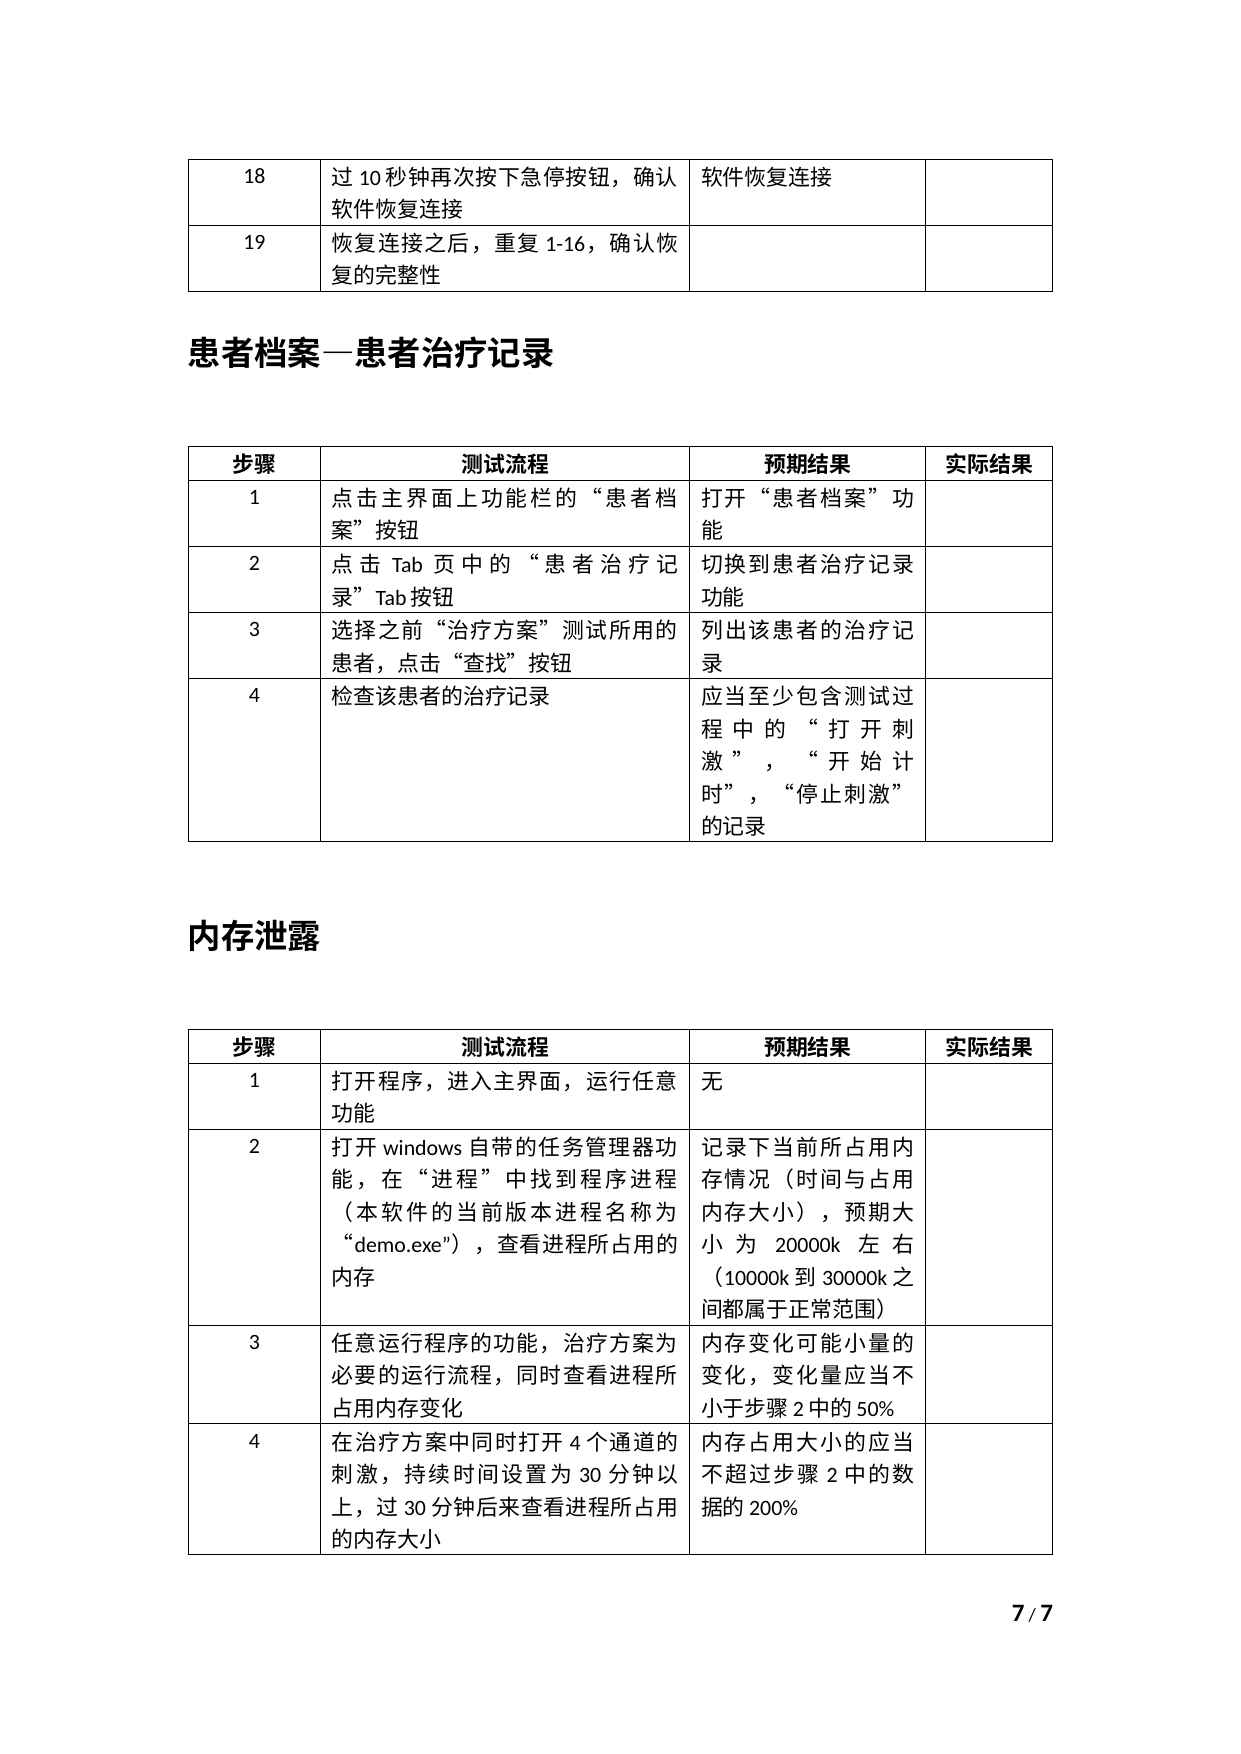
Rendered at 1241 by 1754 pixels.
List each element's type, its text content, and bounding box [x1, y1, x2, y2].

table_cell 选择之前“治疗方案”测试所用的患者，点击“查找”按钮 [321, 613, 689, 678]
table_header 预期结果 [690, 447, 925, 479]
table_cell 过10秒钟再次按下急停按钮，确认软件恢复连接 [321, 160, 689, 224]
table_cell 2 [189, 1130, 320, 1324]
table_cell [926, 613, 1052, 678]
table_cell 任意运行程序的功能，治疗方案为必要的运行流程，同时查看进程所占用内存变化 [321, 1326, 689, 1423]
table_header 预期结果 [690, 1030, 925, 1062]
table_header 步骤 [189, 447, 320, 479]
table_cell 4 [189, 1424, 320, 1554]
table_cell 4 [189, 679, 320, 841]
table_cell [926, 1424, 1052, 1554]
table_cell 点击Tab页中的“患者治疗记录”Tab按钮 [321, 547, 689, 612]
table_cell 软件恢复连接 [690, 160, 925, 224]
table_cell 3 [189, 1326, 320, 1423]
table_header 测试流程 [321, 1030, 689, 1062]
table_cell [926, 1326, 1052, 1423]
table_cell 记录下当前所占用内存情况（时间与占用内存大小），预期大小为20000k左右（10000k到30000k之间都属于正常范围） [690, 1130, 925, 1324]
table_cell 3 [189, 613, 320, 678]
table_cell [926, 547, 1052, 612]
table_cell 内存占用大小的应当不超过步骤2中的数据的200% [690, 1424, 925, 1554]
table_cell 2 [189, 547, 320, 612]
table_cell 打开程序，进入主界面，运行任意功能 [321, 1064, 689, 1128]
table_cell 恢复连接之后，重复1-16，确认恢复的完整性 [321, 226, 689, 291]
table_cell [926, 226, 1052, 291]
table_cell [926, 481, 1052, 546]
table_cell [926, 160, 1052, 224]
table_cell 1 [189, 1064, 320, 1128]
table_header 步骤 [189, 1030, 320, 1062]
table_cell [926, 679, 1052, 841]
table_cell 应当至少包含测试过程中的“打开刺激”，“开始计时”，“停止刺激”的记录 [690, 679, 925, 841]
table_header 实际结果 [926, 1030, 1052, 1062]
table_cell 打开“患者档案”功能 [690, 481, 925, 546]
table_cell 在治疗方案中同时打开4个通道的刺激，持续时间设置为30分钟以上，过30分钟后来查看进程所占用的内存大小 [321, 1424, 689, 1554]
table_cell [926, 1130, 1052, 1324]
table_cell 打开windows自带的任务管理器功能，在“进程”中找到程序进程（本软件的当前版本进程名称为“demo.exe”），查看进程所占用的内存 [321, 1130, 689, 1324]
table_cell 内存变化可能小量的变化，变化量应当不小于步骤2中的50% [690, 1326, 925, 1423]
table_cell 切换到患者治疗记录功能 [690, 547, 925, 612]
table_cell 列出该患者的治疗记录 [690, 613, 925, 678]
table_cell 无 [690, 1064, 925, 1128]
table_cell 点击主界面上功能栏的“患者档案”按钮 [321, 481, 689, 546]
table_header 测试流程 [321, 447, 689, 479]
table_cell 18 [189, 160, 320, 224]
table_cell [690, 226, 925, 291]
table_cell 19 [189, 226, 320, 291]
subtitle 患者档案—患者治疗记录 [187, 319, 1053, 384]
subtitle 内存泄露 [187, 902, 1053, 967]
table_cell 1 [189, 481, 320, 546]
table_header 实际结果 [926, 447, 1052, 479]
table_cell 检查该患者的治疗记录 [321, 679, 689, 841]
table_cell [926, 1064, 1052, 1128]
